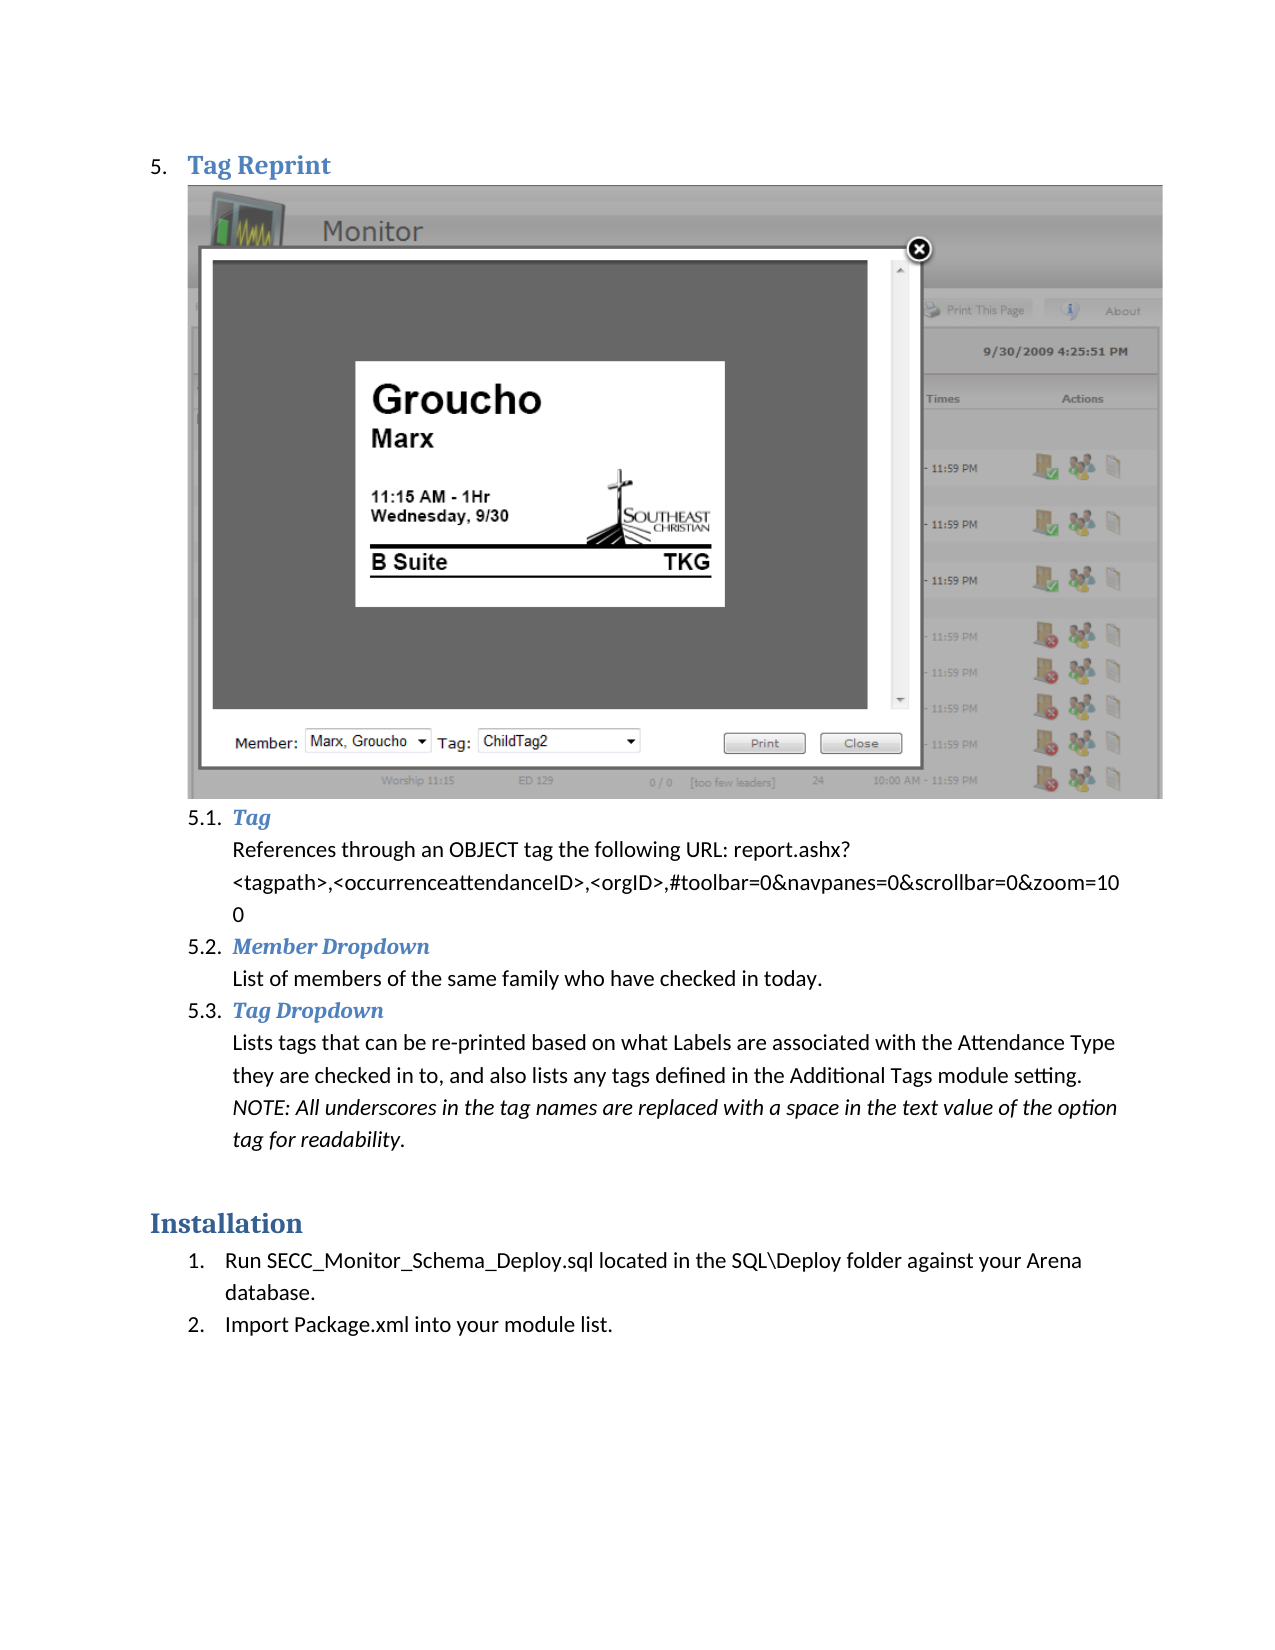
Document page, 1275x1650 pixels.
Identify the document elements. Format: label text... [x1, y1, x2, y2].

list Import Package.xml into your module list. [187, 1310, 1125, 1338]
list Run SECC_Monitor_Schema_Deploy.sql located in the SQL\Deploy folder against your Arena database. [187, 1246, 1125, 1306]
list Tag Dropdown Lists tags that can be re-printed based on what Labels are associated with the Attendance Type they are checked in to, and also lists any tags defined in the Additional Tags module setting. NOTE: All underscores in the tag names are replaced with a space in the text value of the option tag for readability. [187, 996, 1125, 1153]
list Member Dropdown List of members of the same family who have checked in today. [187, 932, 1125, 992]
picture [187, 185, 1163, 799]
subtitle Installation [150, 1207, 1125, 1241]
list Tag References through an OBJECT tag the following URL: report.ashx?<tagpath>,<occurrenceattendanceID>,<orgID>,#toolbar=0&navpanes=0&scrollbar=0&zoom=100 [187, 803, 1125, 928]
